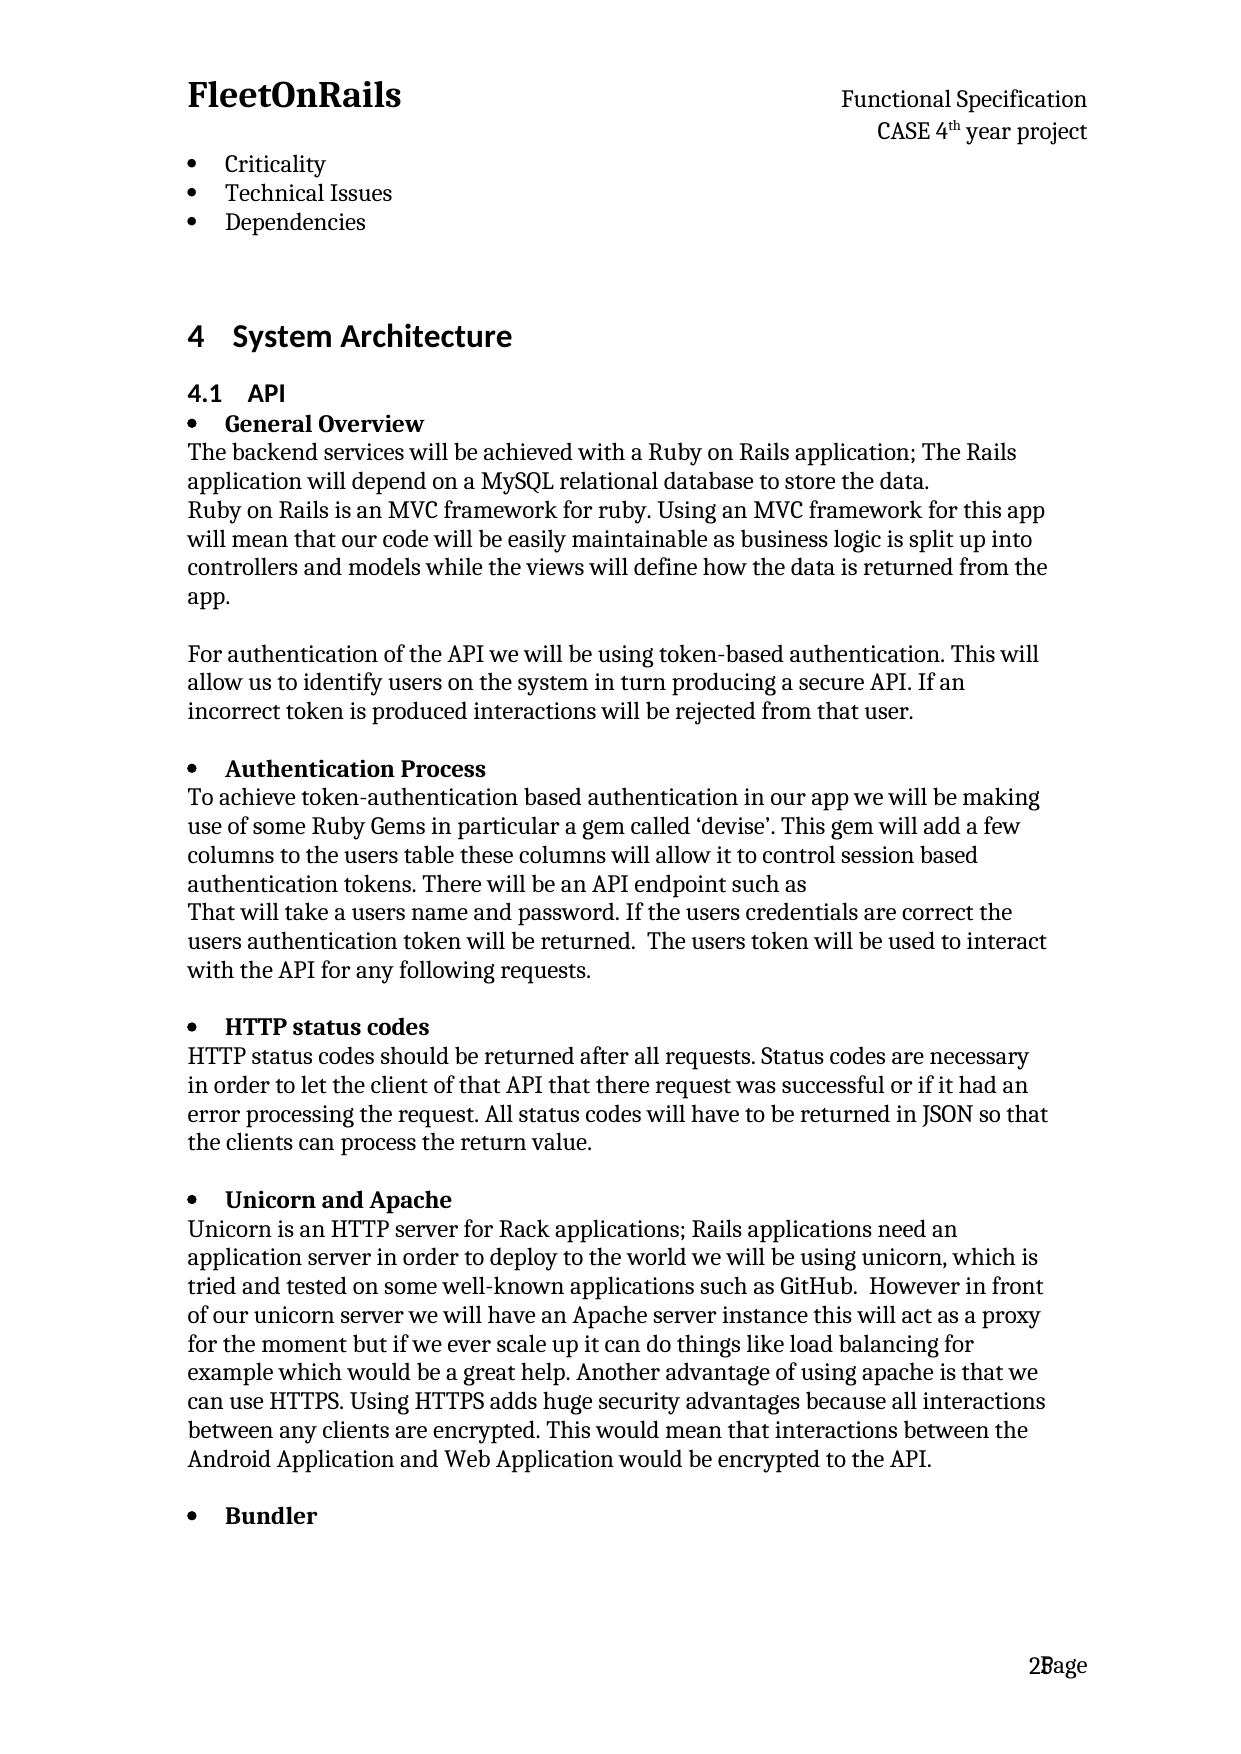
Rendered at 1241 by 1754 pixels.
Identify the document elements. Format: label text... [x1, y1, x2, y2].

list Unicorn is an HTTP server for Rack applications; Rails applications need an application server in order to deploy to the world we will be using unicorn, which is tried and tested on some well-known applications such as GitHub. However in front of our unicorn server we will have an Apache server instance this will act as a proxy for the moment but if we ever scale up it can do things like load balancing for example which would be a great help. Another advantage of using apache is that we can use HTTPS. Using HTTPS adds huge security advantages because all interactions between any clients are encrypted. This would mean that interactions between the Android Application and Web Application would be encrypted to the API. [187, 1214, 1053, 1473]
list HTTP status codes should be returned after all requests. Status codes are necessary in order to let the client of that API that there request was successful or if it had an error processing the request. All status codes will have to be returned in JSON so that the clients can process the return value. [187, 1042, 1053, 1157]
list Bundler [187, 1502, 1053, 1531]
list HTTP status codes [187, 1013, 1053, 1042]
list General Overview [187, 409, 1053, 438]
list The backend services will be achieved with a Ruby on Rails application; The Rails application will depend on a MySQL relational database to store the data. [187, 438, 1053, 496]
list For authentication of the API we will be using token-based authentication. This will allow us to identify users on the system in turn producing a secure API. If an incorrect token is produced interactions will be rejected from that user. [187, 639, 1053, 726]
list Ruby on Rails is an MVC framework for ruby. Using an MVC framework for this app will mean that our code will be easily maintainable as business logic is split up into controllers and models while the views will define how the data is returned from the app. [187, 496, 1053, 611]
list Technical Issues [187, 179, 1053, 207]
subtitle API [187, 377, 1053, 409]
list Authentication Process [187, 754, 1053, 783]
list Criticality [187, 150, 1053, 179]
list Dependencies [187, 207, 1053, 236]
subtitle System Architecture [187, 315, 1053, 356]
list Unicorn and Apache [187, 1186, 1053, 1214]
list To achieve token-authentication based authentication in our app we will be making use of some Ruby Gems in particular a gem called ‘devise’. This gem will add a few columns to the users table these columns will allow it to control session based authentication tokens. There will be an API endpoint such as [187, 783, 1053, 898]
list That will take a users name and password. If the users credentials are correct the users authentication token will be returned. The users token will be used to interact with the API for any following requests. [187, 898, 1053, 984]
